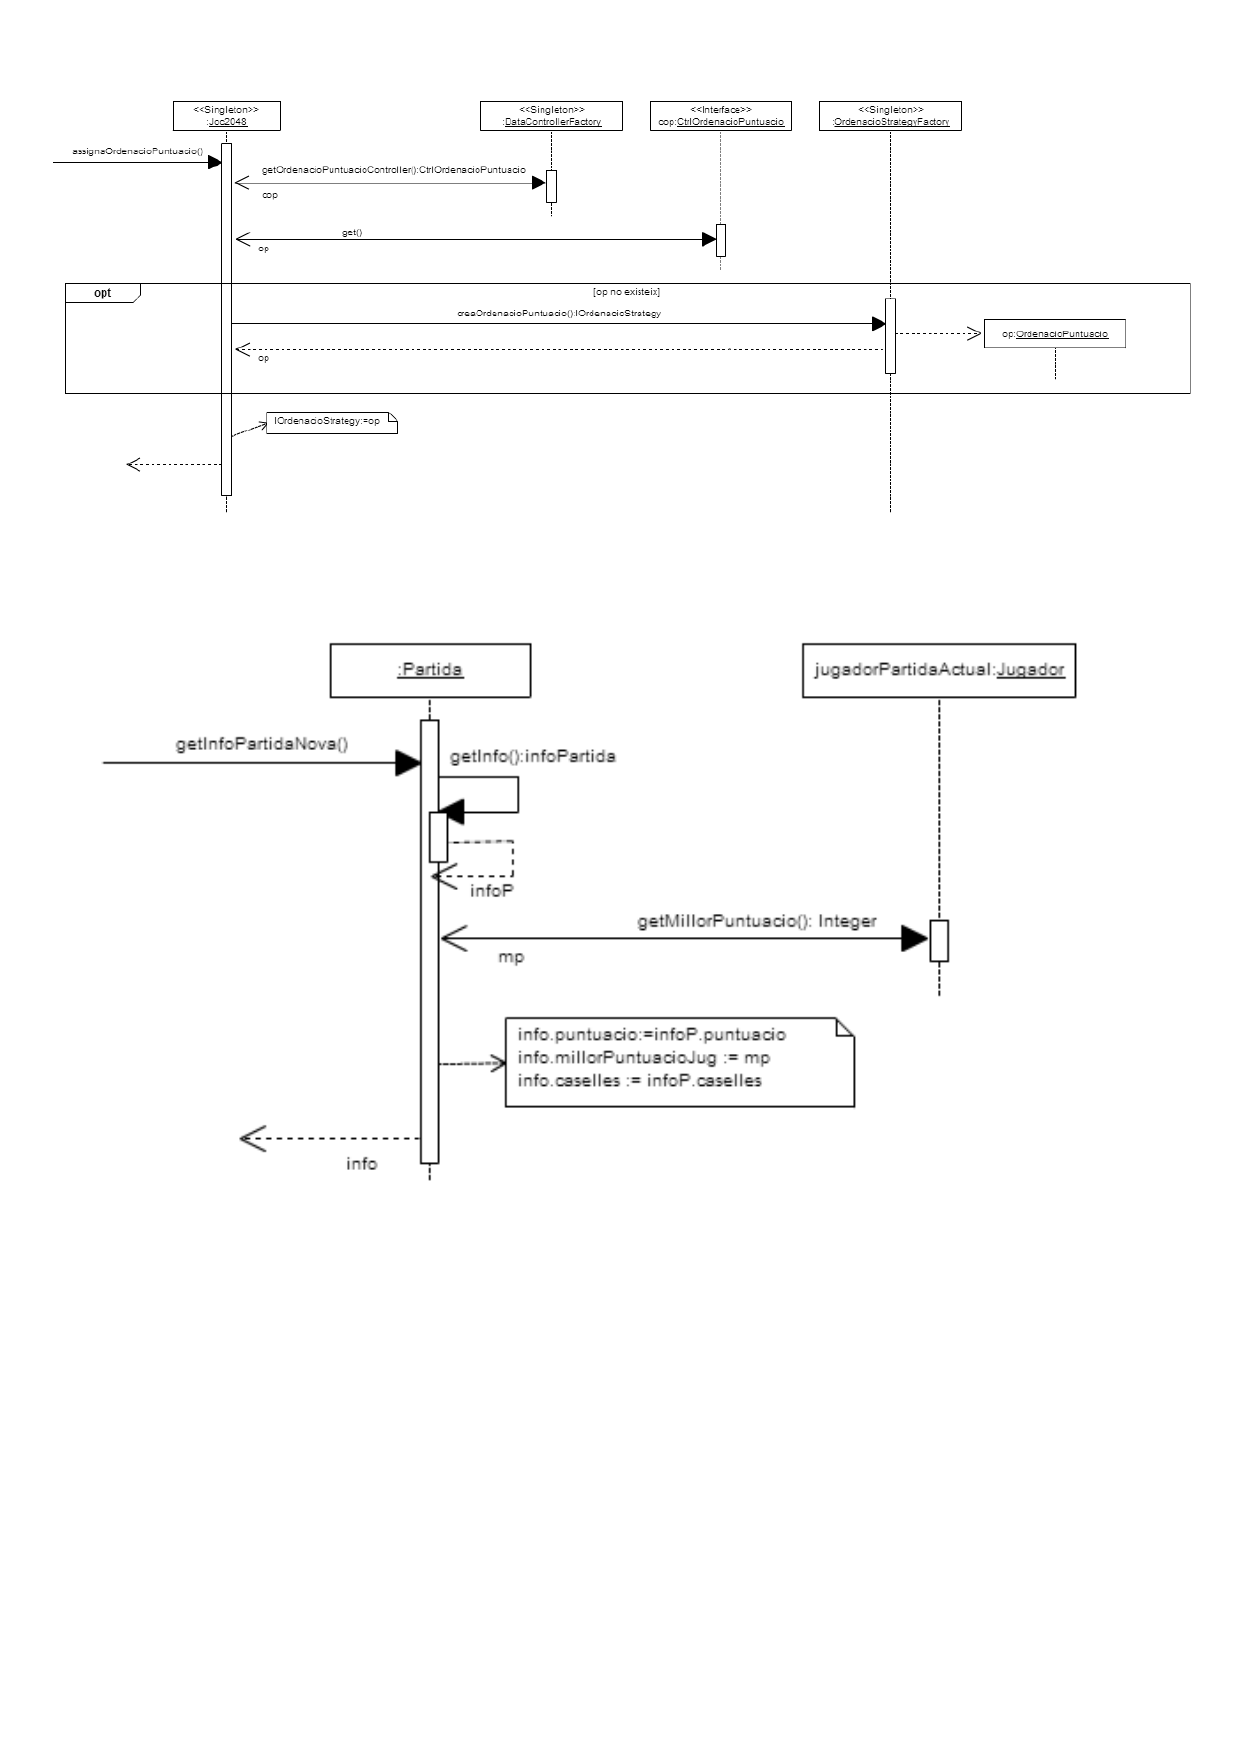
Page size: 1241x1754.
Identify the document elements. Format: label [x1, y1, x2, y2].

picture [79, 594, 1121, 1232]
picture [41, 69, 1207, 529]
